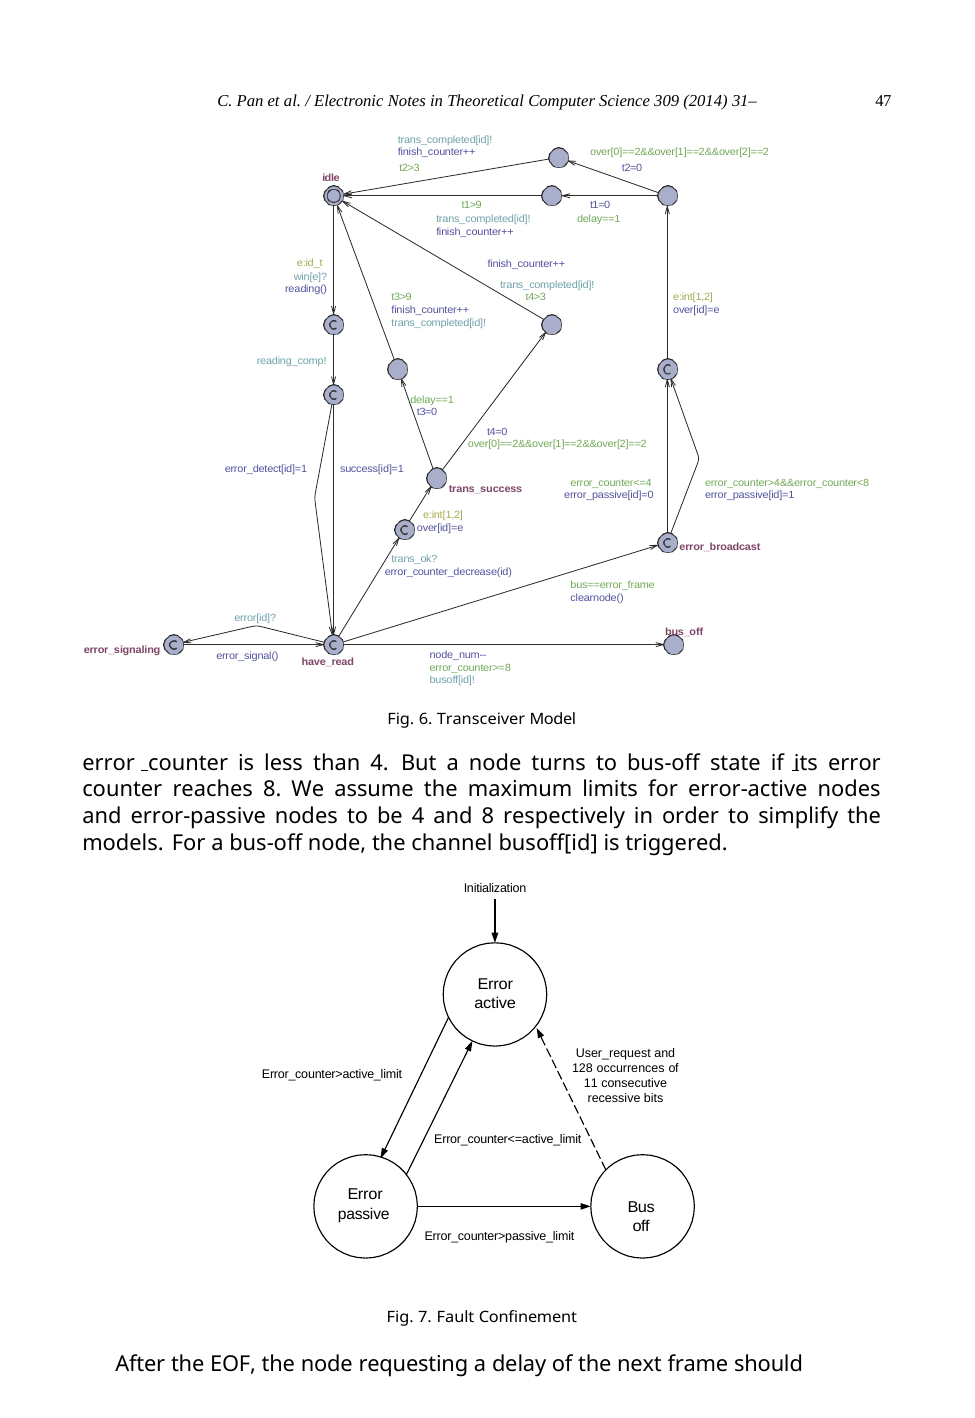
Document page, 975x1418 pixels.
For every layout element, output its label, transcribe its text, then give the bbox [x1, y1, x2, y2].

text e:int[1,2] over[id]=e [417, 509, 507, 533]
text Error_counter<=active_limit [111, 1132, 904, 1147]
text Initialization [85, 880, 904, 895]
picture [323, 314, 344, 335]
text Error_counter>active_limit [262, 1067, 410, 1081]
text Error_counter>passive_limit [424, 1228, 583, 1243]
text node_num-- error_counter>=8 busoff[id]! [429, 649, 531, 686]
text bus==error_frame clearnode() [570, 579, 660, 603]
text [115, 1348, 904, 1378]
picture [323, 634, 344, 655]
text trans_completed[id]! t4>3 [500, 278, 601, 303]
text win[e]? reading() [282, 270, 327, 295]
picture [663, 634, 684, 655]
text Error passive [338, 1185, 393, 1222]
text Fig. 7. Fault Confinement [71, 1305, 892, 1327]
picture [394, 519, 415, 540]
text error_counter<=4 error_passive[id]=0 [564, 477, 660, 501]
text User_request and 128 occurrences of [571, 1046, 680, 1075]
picture [541, 185, 562, 206]
picture [323, 384, 344, 405]
picture [548, 157, 569, 168]
text delay==1 t3=0 [410, 393, 456, 418]
picture [163, 634, 184, 655]
text Fig. 6. Transceiver Model [71, 707, 892, 729]
picture [657, 532, 678, 553]
text e:int[1,2] over[id]=e [673, 291, 724, 316]
text finish_counter++ trans_completed[id]! [391, 304, 492, 328]
text error_counter>4&&error_counter<8 error_passive[id]=1 [705, 477, 904, 501]
picture [426, 467, 447, 489]
picture [323, 185, 344, 206]
text trans_ok? error_counter_decrease(id) [384, 553, 531, 578]
text 11 consecutive recessive bits [582, 1076, 668, 1105]
picture [657, 185, 678, 200]
text trans_completed[id]! finish_counter++ [436, 212, 570, 237]
text Bus off [627, 1197, 657, 1235]
text error counter is less than 4. But a node turns to bus-off state if its error counter reaches 8. We assume the maximum limits for error-active nodes and error-passive nodes to be 4 and 8 respectively in order to simplify the models. For a bus-off node, the channel busoff[id] is triggered. [82, 749, 881, 856]
picture [541, 314, 562, 335]
picture [657, 367, 678, 380]
text Error active [458, 975, 531, 1012]
picture [387, 367, 408, 380]
